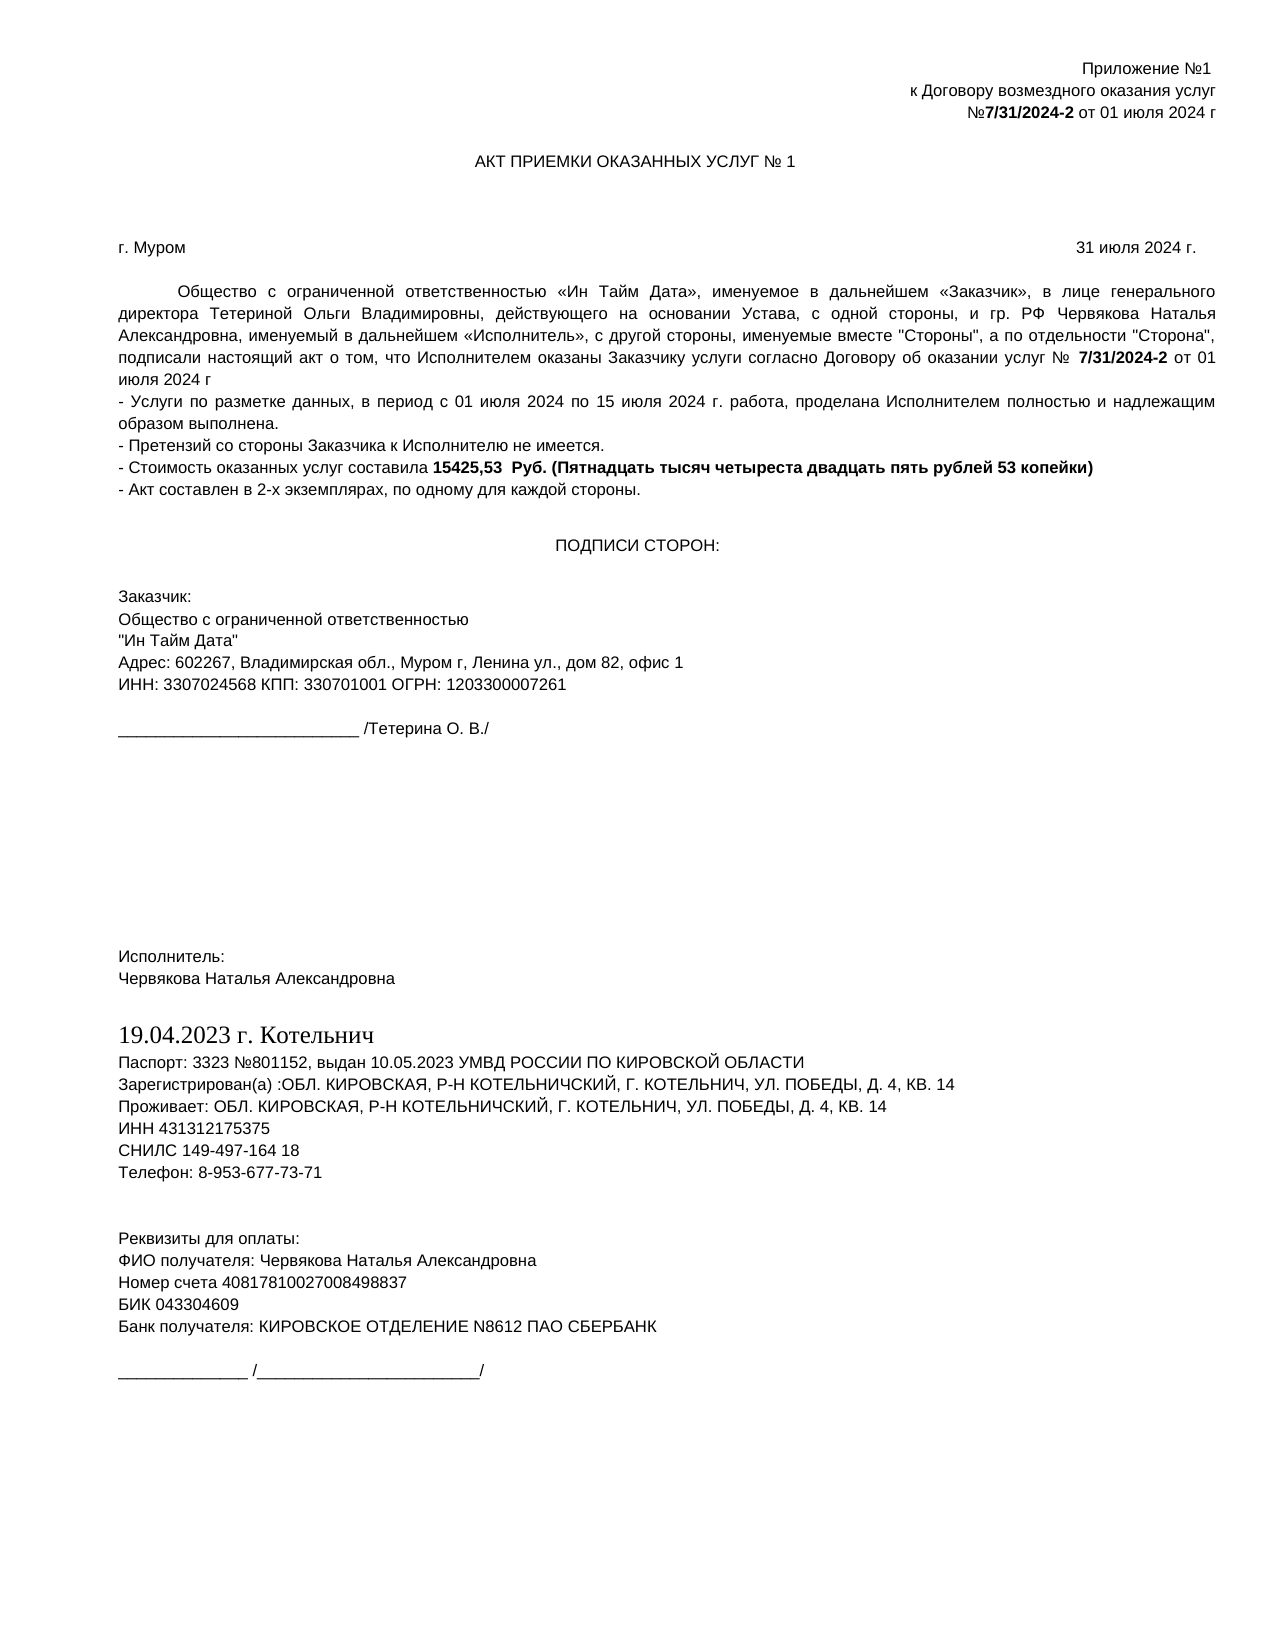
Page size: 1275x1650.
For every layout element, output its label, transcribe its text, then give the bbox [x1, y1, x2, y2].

text Приложение №1 к Договору возмездного оказания услуг [59, 59, 1216, 100]
text ИНН: 3307024568 КПП: 330701001 ОГРН: 1203300007261 [118, 675, 1216, 694]
text __________________________ /Тетерина О. В./ [118, 697, 1216, 738]
text "Ин Тайм Дата" [118, 631, 1216, 650]
text Номер счета 40817810027008498837 [118, 1273, 1216, 1292]
text АКТ ПРИЕМКИ ОКАЗАННЫХ УСЛУГ № 1 [59, 152, 1216, 204]
text г. Муром 31 июля 2024 г. [118, 238, 1216, 257]
text Проживает: ОБЛ. КИРОВСКАЯ, Р-Н КОТЕЛЬНИЧСКИЙ, Г. КОТЕЛЬНИЧ, УЛ. ПОБЕДЫ, Д. 4, КВ. 14 [118, 1097, 1216, 1116]
text ПОДПИСИ СТОРОН: [59, 536, 1216, 555]
text Зарегистрирован(а) :ОБЛ. КИРОВСКАЯ, Р-Н КОТЕЛЬНИЧСКИЙ, Г. КОТЕЛЬНИЧ, УЛ. ПОБЕДЫ, Д. 4, КВ. 14 [118, 1075, 1216, 1094]
text - Акт составлен в 2-х экземплярах, по одному для каждой стороны. [118, 479, 1216, 532]
text Общество с ограниченной ответственностью «Ин Тайм Дата», именуемое в дальнейшем «Заказчик», в лице генерального директора Тетериной Ольги Владимировны, действующего на основании Устава, с одной стороны, и гр. РФ Червякова Наталья Александровна, именуемый в дальнейшем «Исполнитель», с другой стороны, именуемые вместе "Стороны", а по отдельности "Сторона", подписали настоящий акт о том, что Исполнителем оказаны Заказчику услуги согласно Договору об оказании услуг № 7/31/2024-2 от 01 июля 2024 г [118, 282, 1216, 389]
text ИНН 431312175375 [118, 1119, 1216, 1138]
text Банк получателя: КИРОВСКОЕ ОТДЕЛЕНИЕ N8612 ПАО СБЕРБАНК [118, 1317, 1216, 1336]
text Заказчик: Общество с ограниченной ответственностью [118, 587, 1216, 628]
text БИК 043304609 [118, 1295, 1216, 1314]
text СНИЛС 149-497-164 18 [118, 1141, 1216, 1160]
text ______________ /________________________/ [118, 1361, 1216, 1413]
text - Услуги по разметке данных, в период c 01 июля 2024 по 15 июля 2024 г. работа, проделана Исполнителем полностью и надлежащим образом выполнена. [118, 391, 1216, 433]
text Телефон: 8-953-677-73-71 [118, 1163, 1216, 1182]
text г. Котельнич [118, 1020, 1216, 1049]
text Паспорт: 3323 №801152, выдан 10.05.2023 УМВД РОССИИ ПО КИРОВСКОЙ ОБЛАСТИ [118, 1053, 1216, 1072]
text Адрес: 602267, Владимирская обл., Муром г, Ленина ул., дом 82, офис 1 [118, 653, 1216, 672]
text Реквизиты для оплаты: [118, 1229, 1216, 1248]
text Червякова Наталья Александровна 19.04.2023 [118, 968, 1216, 988]
text - Претензий со стороны Заказчика к Исполнителю не имеется. [118, 435, 1216, 454]
text - Стоимость оказанных услуг составила 15425,53 Руб. (Пятнадцать тысяч четыреста двадцать пять рублей 53 копейки) [118, 457, 1216, 477]
text Исполнитель: [118, 946, 1216, 966]
text №7/31/2024-2 от 01 июля 2024 г [118, 103, 1216, 122]
text ФИО получателя: Червякова Наталья Александровна [118, 1251, 1216, 1270]
